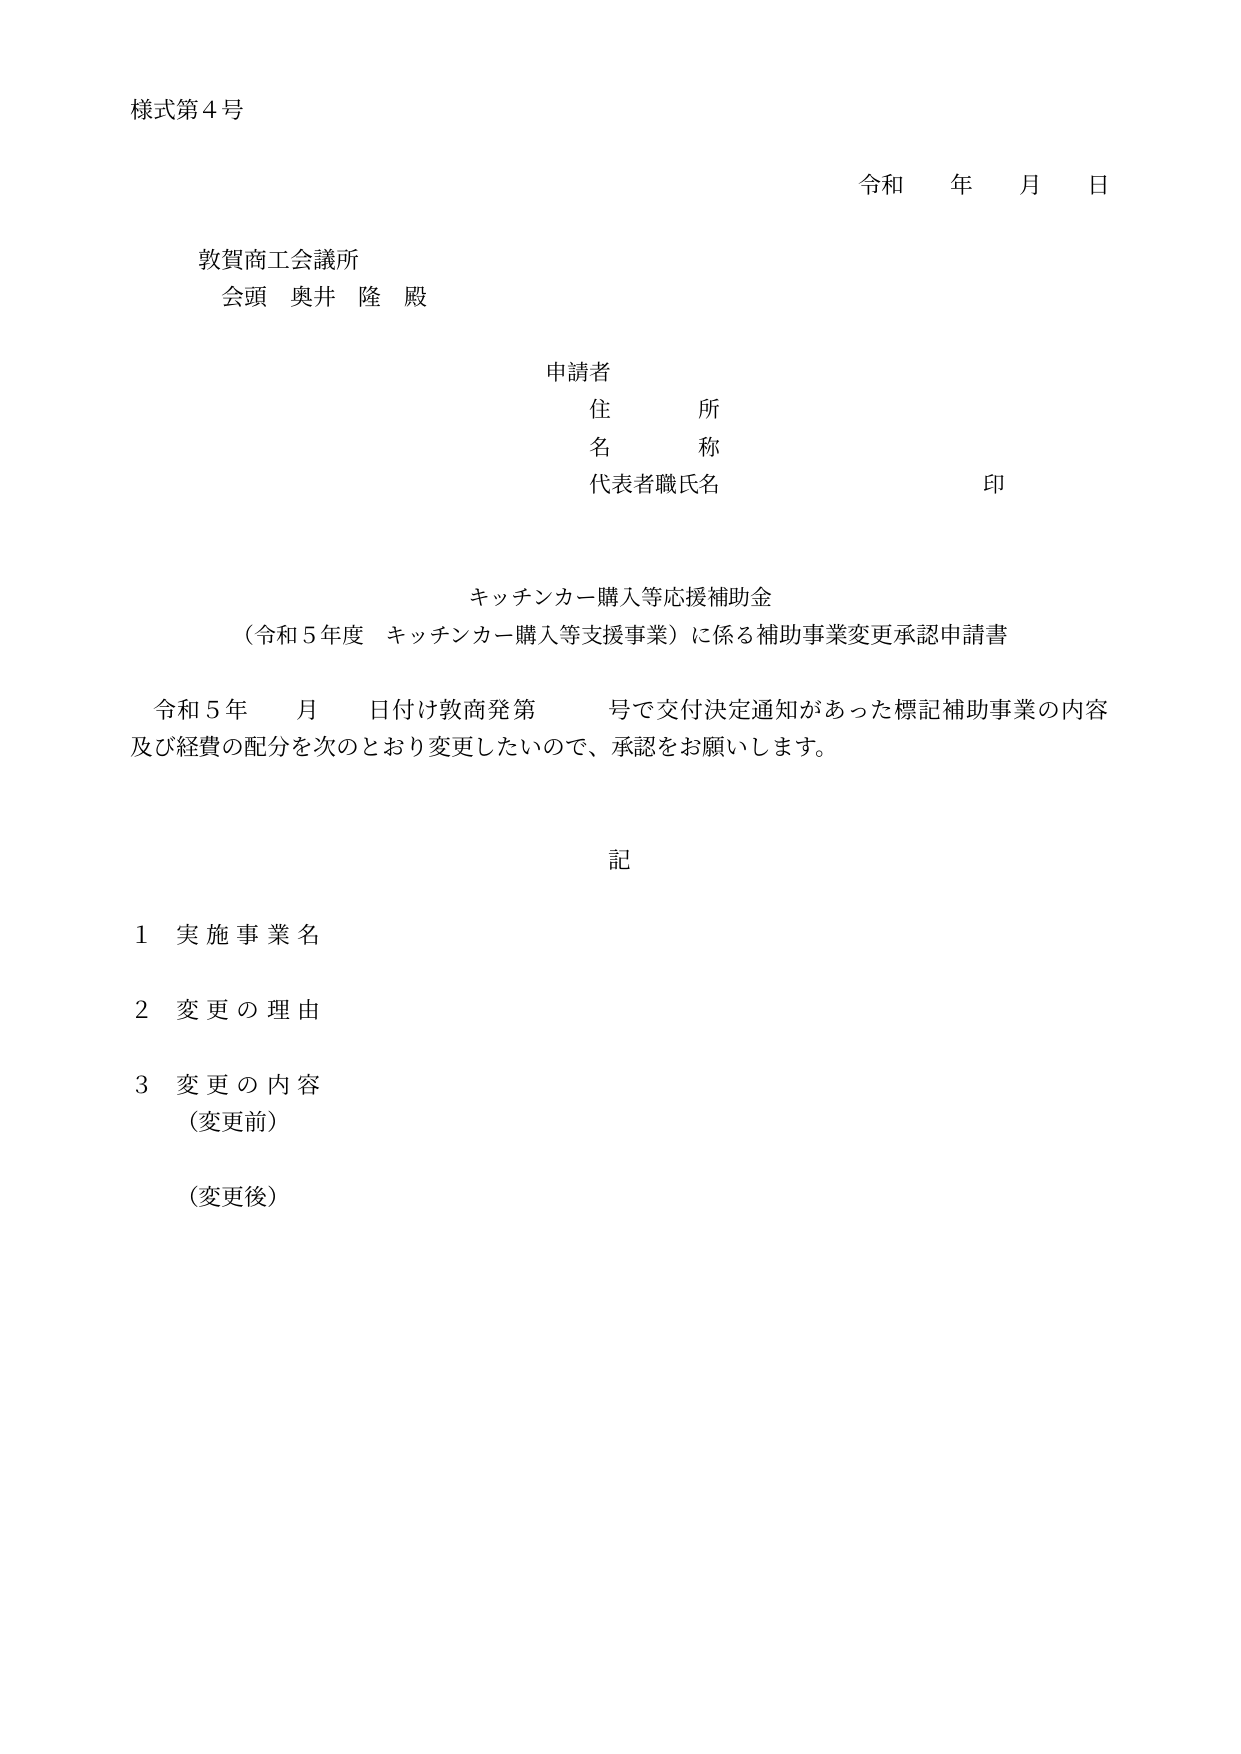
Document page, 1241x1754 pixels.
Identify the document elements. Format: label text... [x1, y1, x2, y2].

text １ 実施事業名 [130, 914, 1110, 952]
text （令和５年度 キッチンカー購入等支援事業）に係る補助事業変更承認申請書 [130, 614, 1111, 652]
text ２ 変更の理由 [130, 989, 1110, 1027]
text 住 所 [130, 389, 1110, 427]
text （変更前） [130, 1102, 1110, 1139]
text 敦賀商工会議所 [130, 239, 1111, 277]
text （変更後） [130, 1177, 1110, 1214]
text ３ 変更の内容 [130, 1064, 1110, 1102]
text 名 称 [130, 427, 1110, 464]
text 代表者職氏名 印 [130, 464, 1110, 502]
text 会頭 奥井 隆 殿 [130, 277, 1111, 314]
text 様式第４号 [130, 89, 1110, 127]
text 令和５年 月 日付け敦商発第 号で交付決定通知があった標記補助事業の内容 及び経費の配分を次のとおり変更したいので、承認をお願いします。 [130, 689, 1111, 764]
text 令和 年 月 日 [130, 164, 1111, 202]
text キッチンカー購入等応援補助金 [130, 577, 1111, 614]
subtitle 記 [130, 839, 1110, 877]
text 申請者 [130, 352, 1110, 389]
